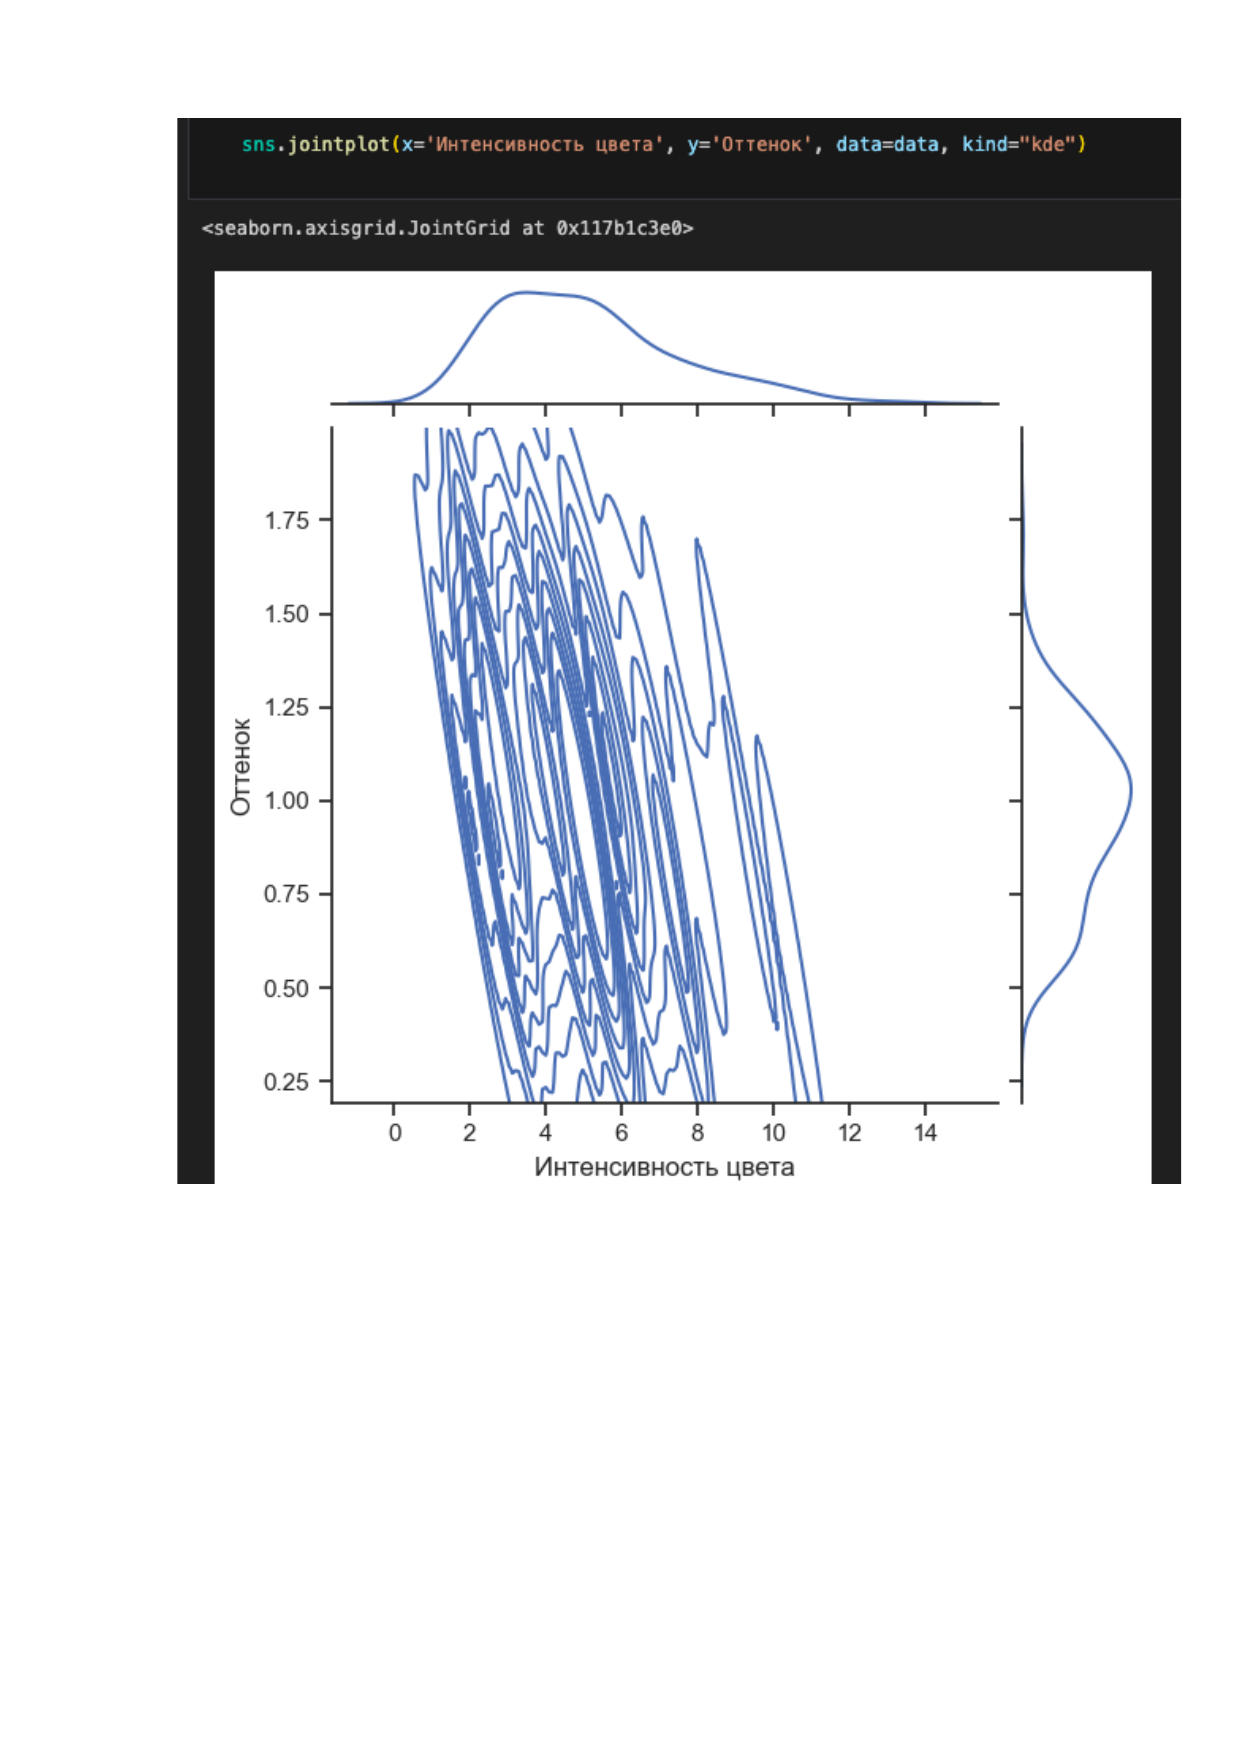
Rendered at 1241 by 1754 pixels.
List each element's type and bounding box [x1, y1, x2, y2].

picture [177, 118, 1182, 1184]
